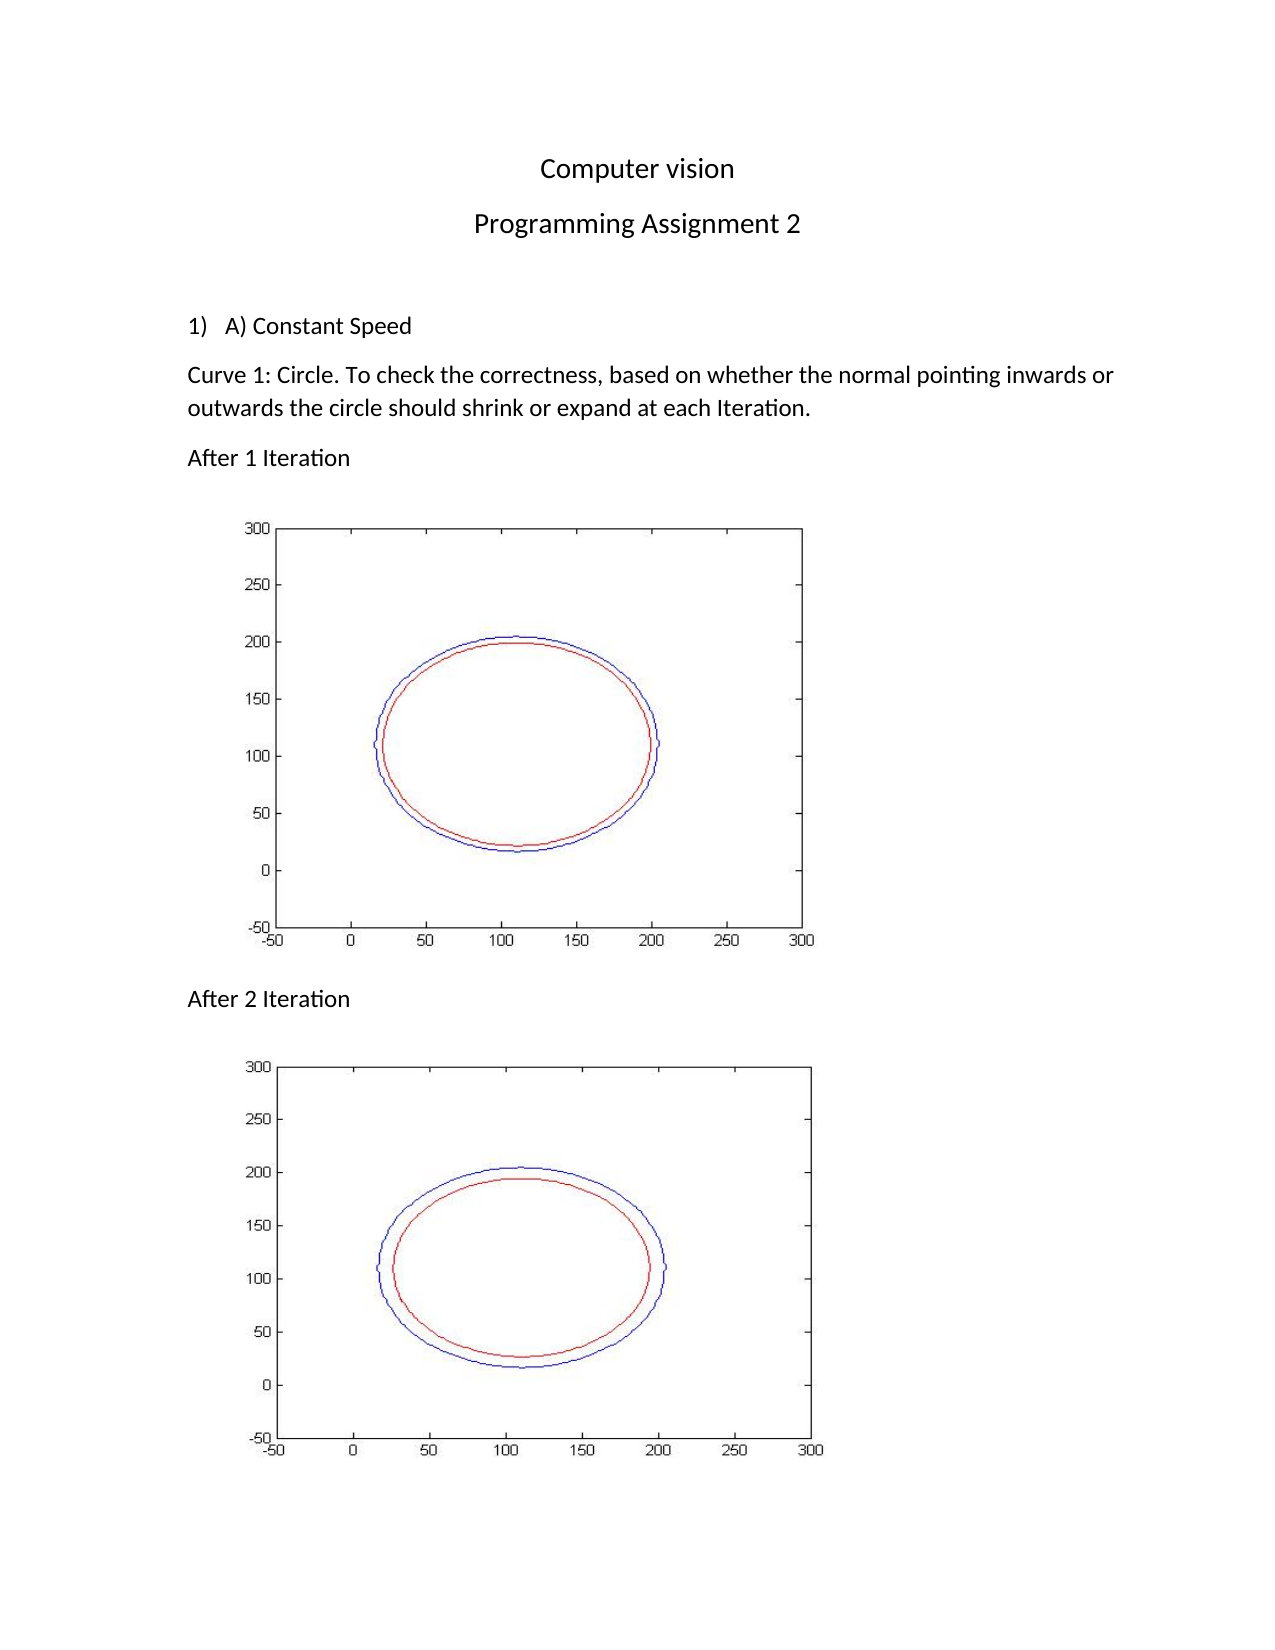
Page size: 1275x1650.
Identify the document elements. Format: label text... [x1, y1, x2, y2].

picture [187, 1032, 876, 1488]
text Computer vision [150, 150, 1125, 186]
text After 1 Iteration [187, 442, 1125, 472]
list A) Constant Speed [187, 310, 1125, 340]
text Curve 1: Circle. To check the correctness, based on whether the normal pointing inwards or outwards the circle should shrink or expand at each Iteration. [187, 359, 1125, 423]
text Programming Assignment 2 [150, 205, 1125, 241]
picture [187, 491, 866, 981]
